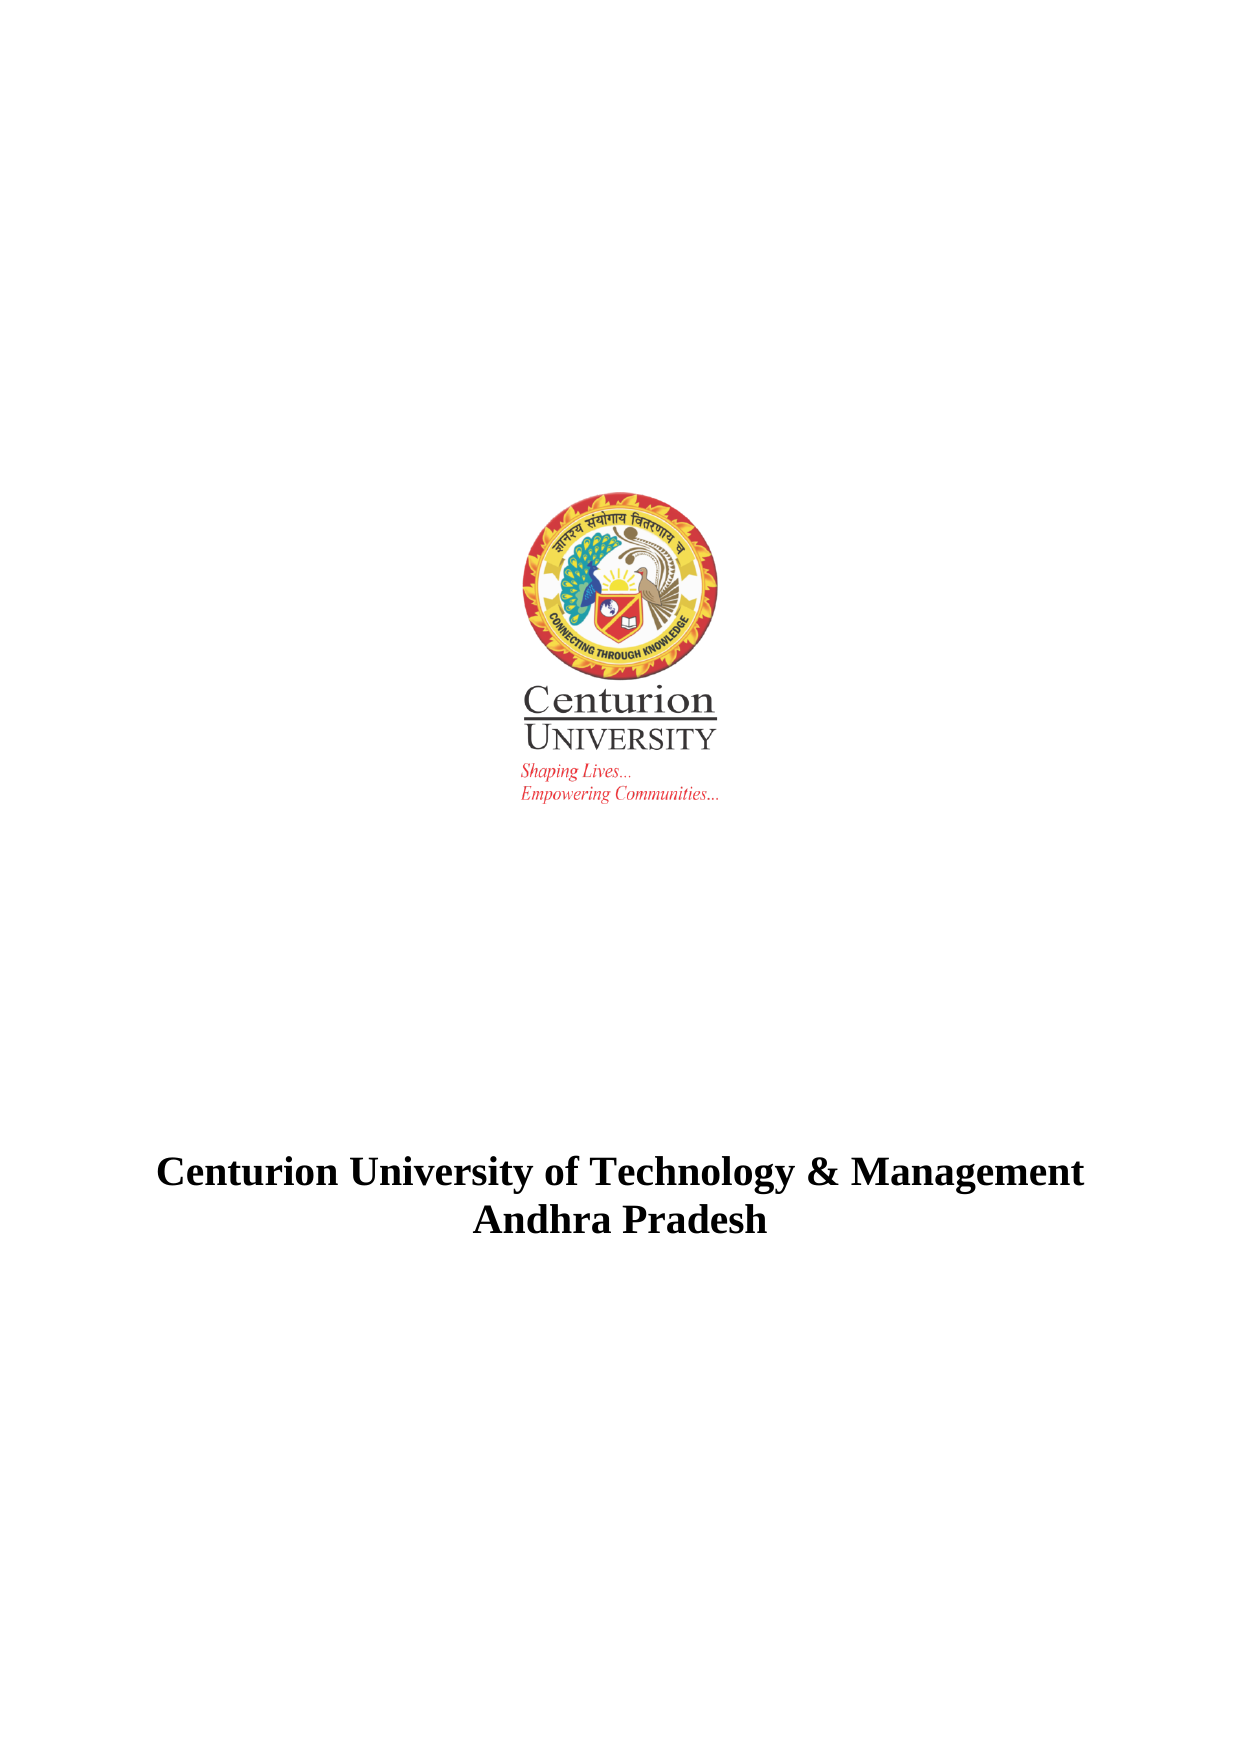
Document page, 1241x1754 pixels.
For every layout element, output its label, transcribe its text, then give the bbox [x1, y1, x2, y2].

text Andhra Pradesh [150, 1194, 1090, 1242]
picture [520, 492, 720, 804]
text Centurion University of Technology & Management [150, 1146, 1090, 1194]
